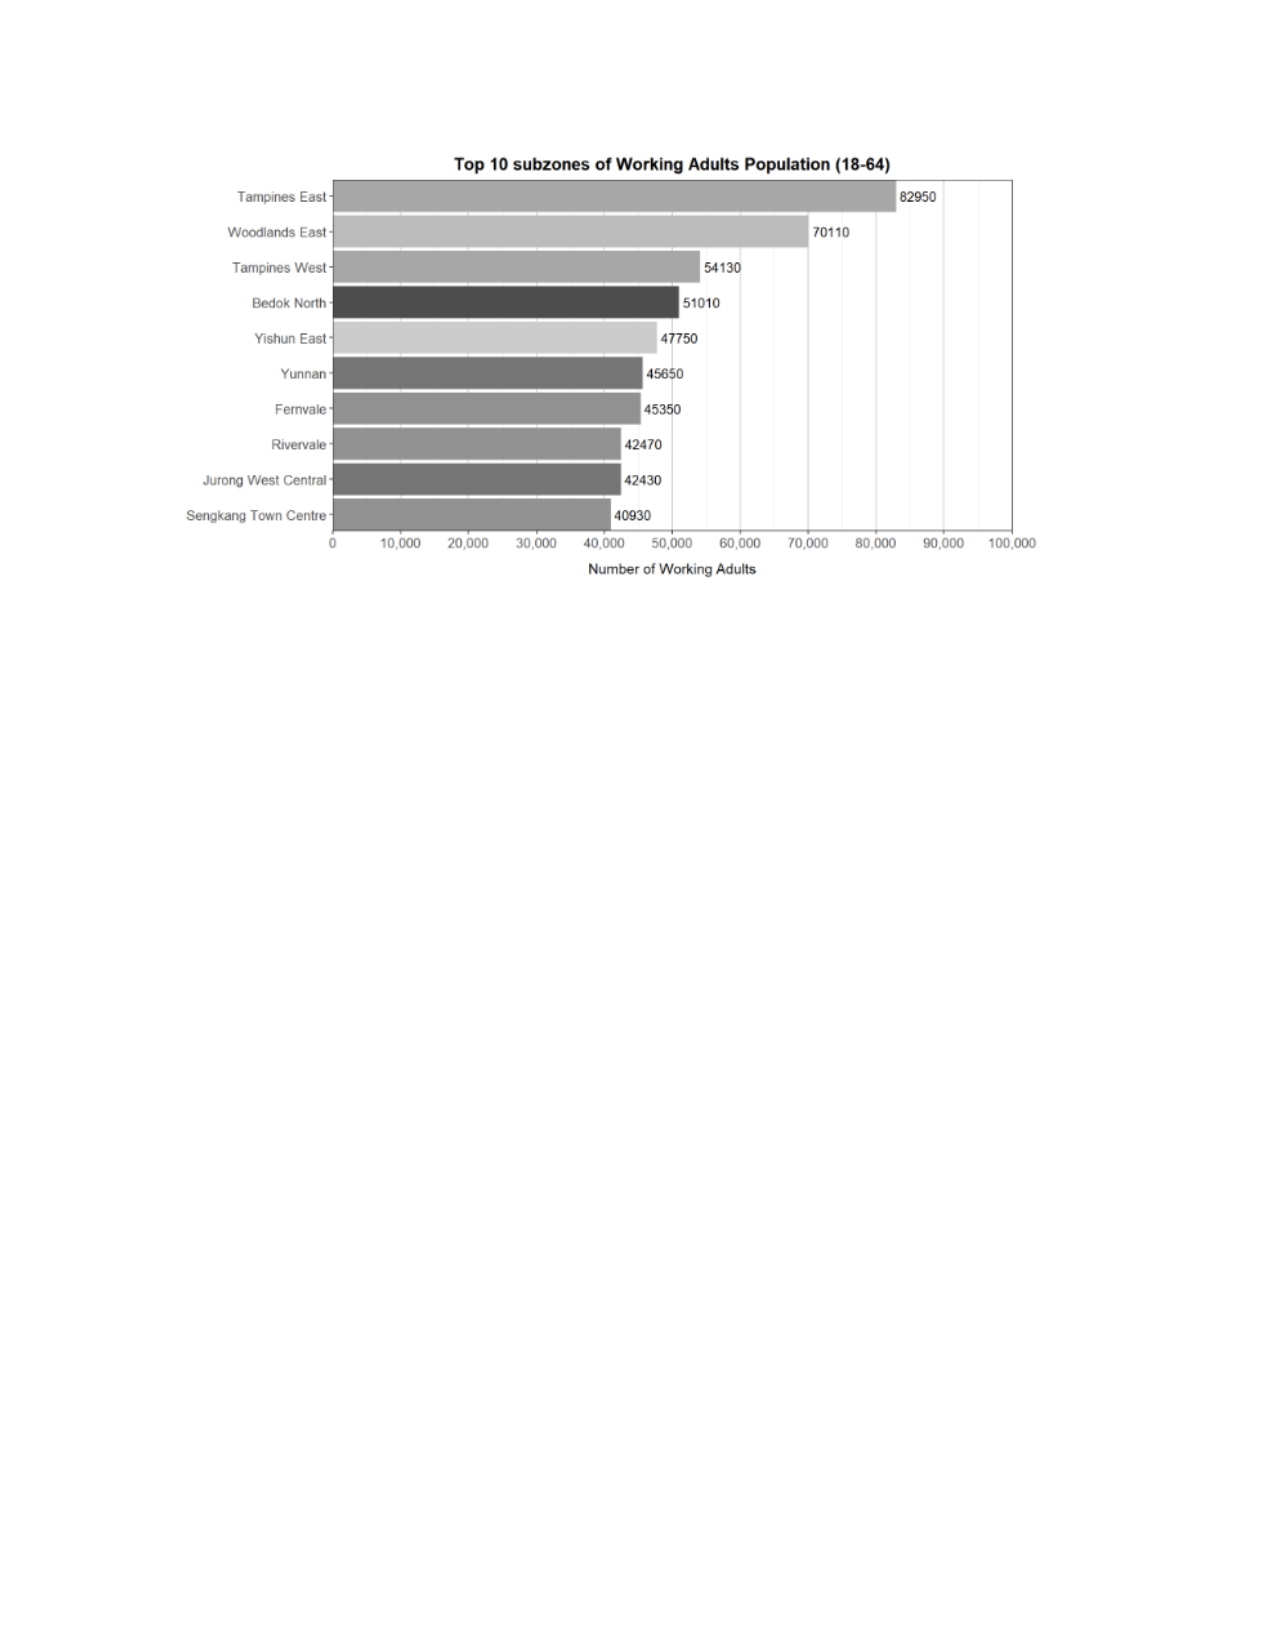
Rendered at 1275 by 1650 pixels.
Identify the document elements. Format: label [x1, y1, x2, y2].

picture [168, 150, 1044, 585]
